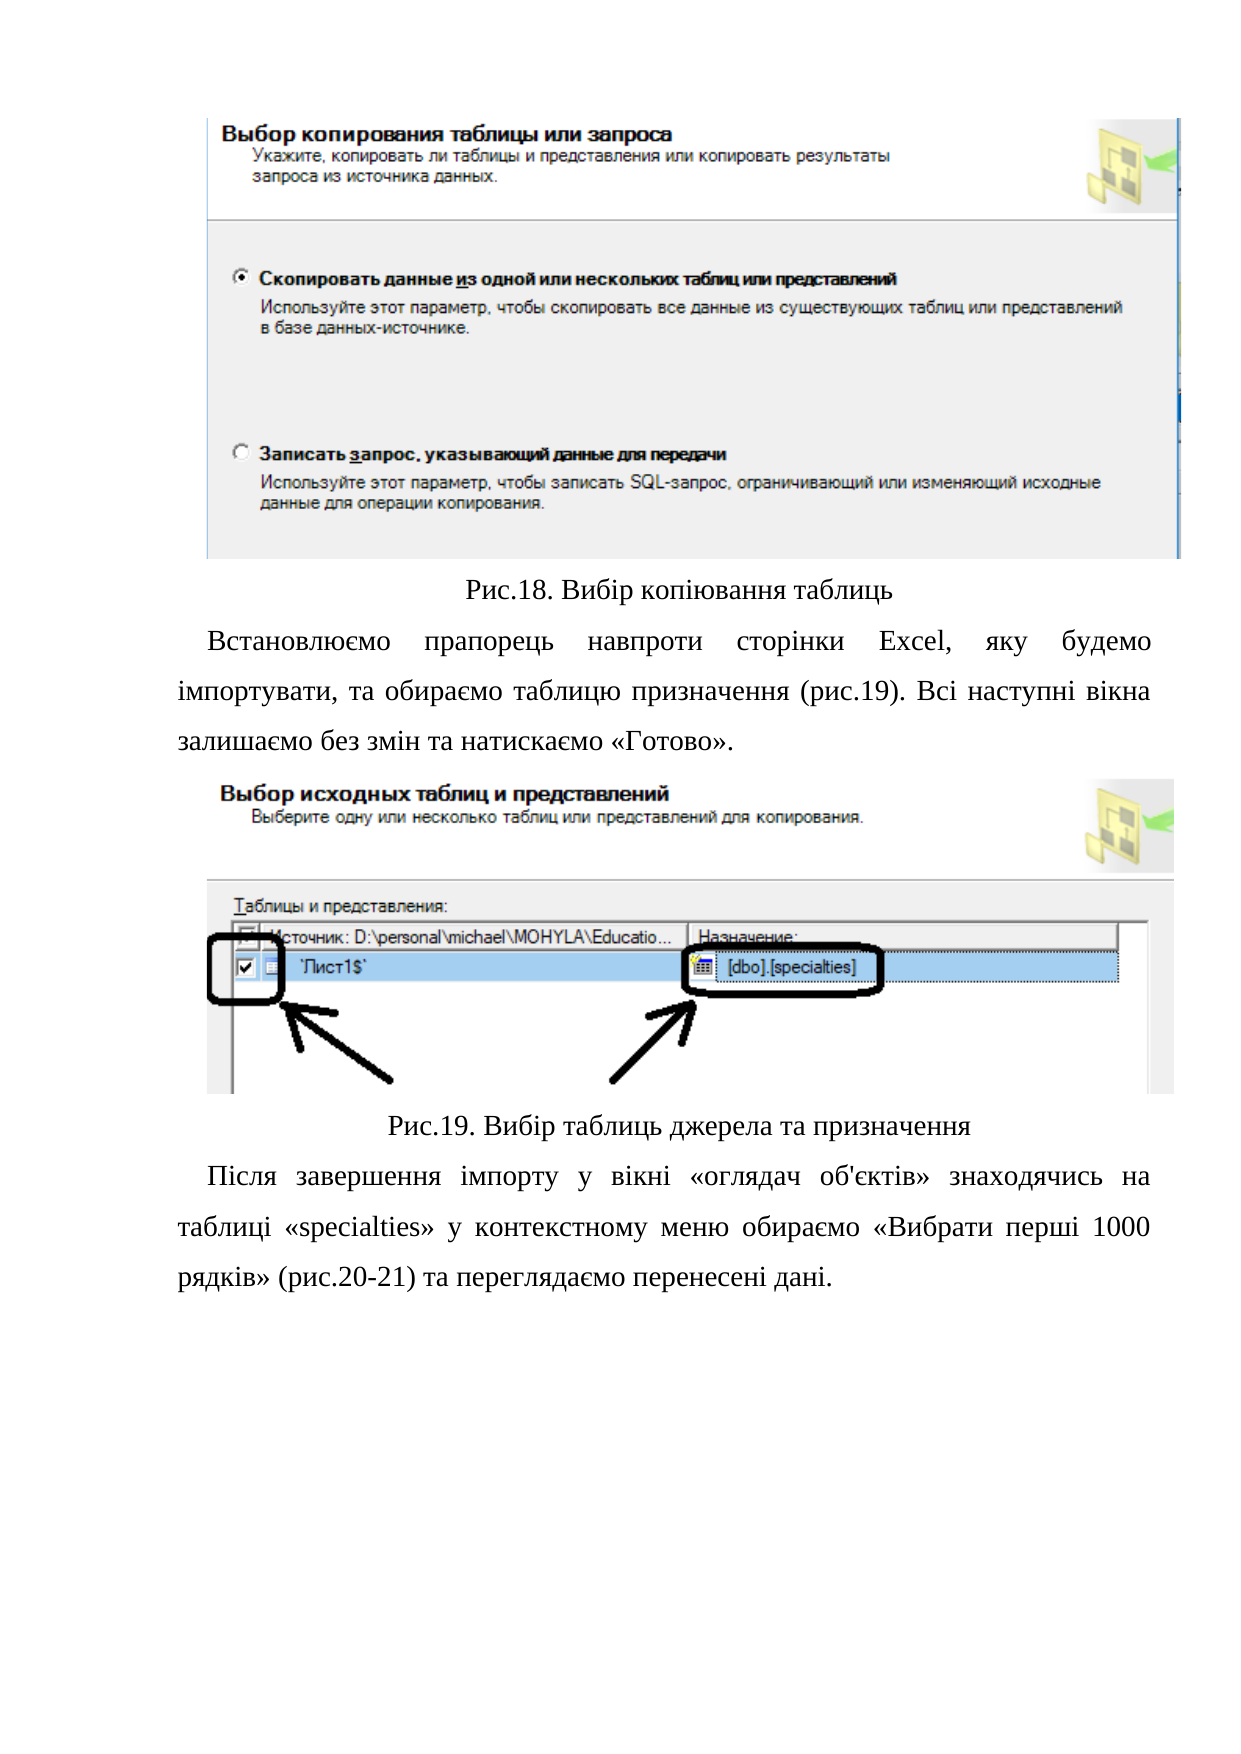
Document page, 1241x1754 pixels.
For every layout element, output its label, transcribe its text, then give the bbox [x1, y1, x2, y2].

text Після завершення імпорту у вікні «оглядач об'єктів» знаходячись на таблиці «specialties» у контекстному меню обираємо «Вибрати перші 1000 рядків» (рис.20-21) та переглядаємо перенесені дані. [177, 1158, 1152, 1292]
picture [206, 773, 1174, 1094]
text Встановлюємо прапорець навпроти сторінки Excel, яку будемо імпортувати, та обираємо таблицю призначення (рис.19). Всі наступні вікна залишаємо без змін та натискаємо «Готово». [177, 623, 1152, 757]
text Рис.19. Вибір таблиць джерела та призначення [177, 1108, 1152, 1142]
text Рис.18. Вибір копіювання таблиць [177, 572, 1152, 606]
picture [206, 118, 1182, 559]
